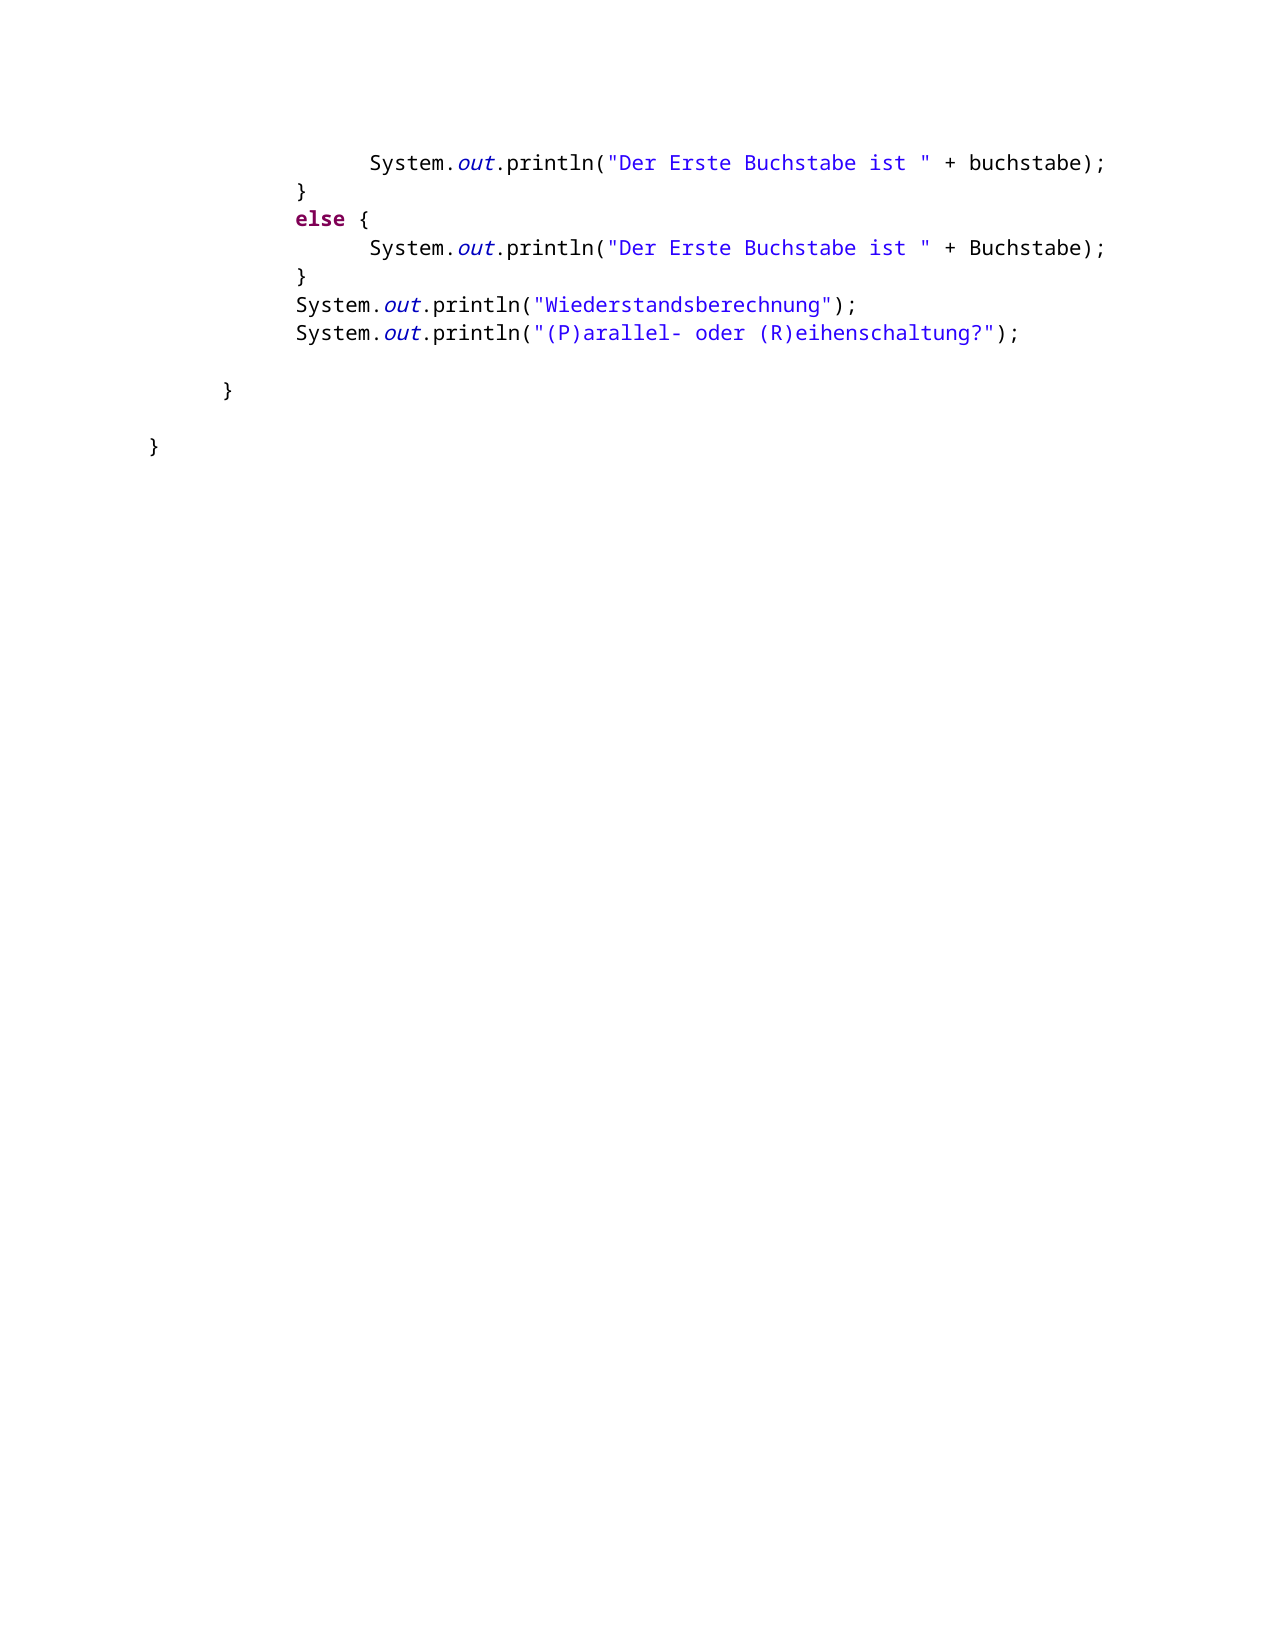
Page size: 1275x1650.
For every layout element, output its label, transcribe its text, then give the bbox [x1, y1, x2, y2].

text } [148, 261, 1127, 290]
text System.out.println("(P)arallel- oder (R)eihenschaltung?"); [148, 318, 1127, 347]
text System.out.println("Wiederstandsberechnung"); [148, 290, 1127, 318]
text else { [148, 204, 1127, 233]
text } [148, 176, 1127, 204]
text } [148, 432, 1127, 460]
text } [148, 375, 1127, 403]
text System.out.println("Der Erste Buchstabe ist " + buchstabe); [148, 148, 1127, 176]
text System.out.println("Der Erste Buchstabe ist " + Buchstabe); [148, 233, 1127, 261]
